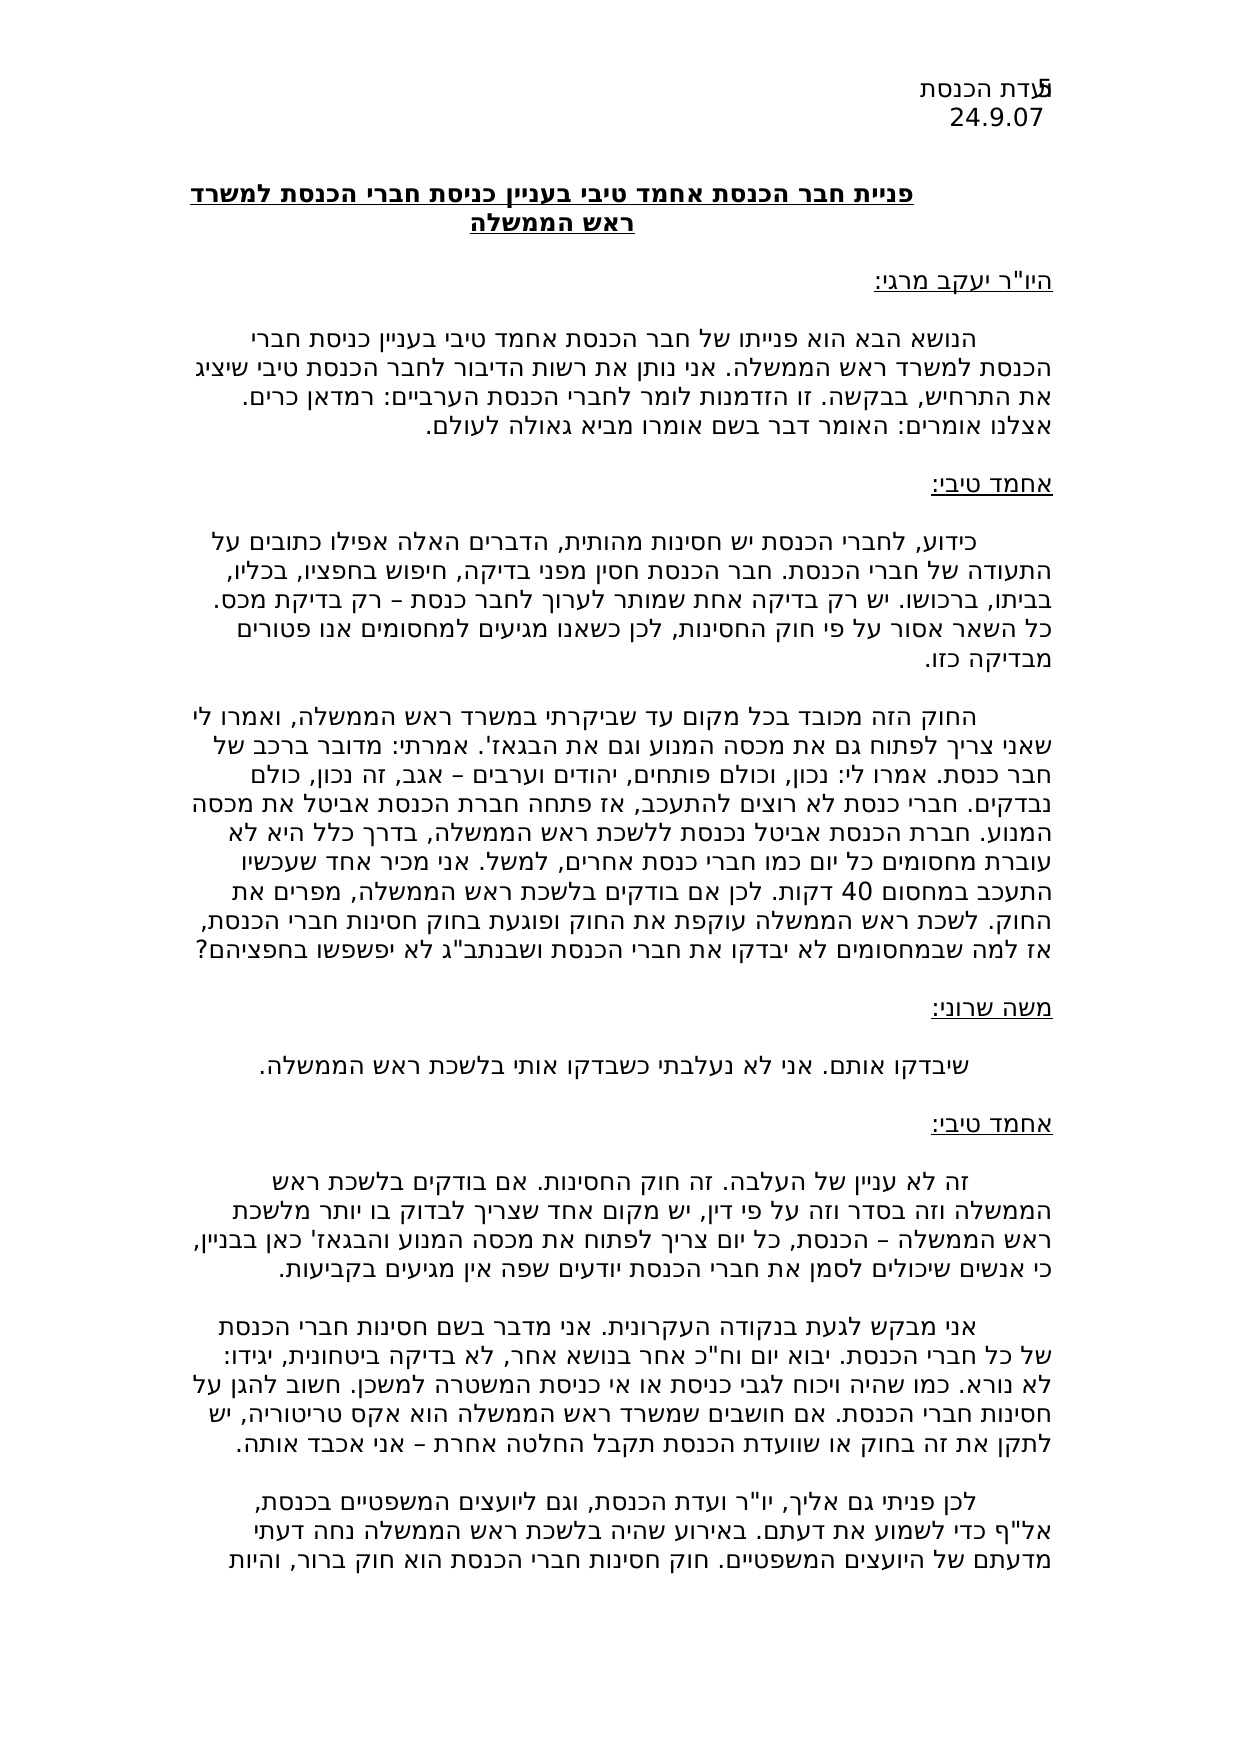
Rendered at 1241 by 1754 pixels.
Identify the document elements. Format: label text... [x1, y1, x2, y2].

text אחמד טיבי: [187, 1109, 1053, 1138]
text אחמד טיבי: [187, 469, 1053, 498]
text היו"ר יעקב מרגי: [187, 266, 1053, 295]
text הנושא הבא הוא פנייתו של חבר הכנסת אחמד טיבי בעניין כניסת חברי הכנסת למשרד ראש הממשלה. אני נותן את רשות הדיבור לחבר הכנסת טיבי שיציג את התרחיש, בבקשה. זו הזדמנות לומר לחברי הכנסת הערביים: רמדאן כרים. אצלנו אומרים: האומר דבר בשם אומרו מביא גאולה לעולם. [187, 324, 1053, 440]
text שיבדקו אותם. אני לא נעלבתי כשבדקו אותי בלשכת ראש הממשלה. [187, 1051, 1053, 1080]
text אני מבקש לגעת בנקודה העקרונית. אני מדבר בשם חסינות חברי הכנסת של כל חברי הכנסת. יבוא יום וח"כ אחר בנושא אחר, לא בדיקה ביטחונית, יגידו: לא נורא. כמו שהיה ויכוח לגבי כניסת או אי כניסת המשטרה למשכן. חשוב להגן על חסינות חברי הכנסת. אם חושבים שמשרד ראש הממשלה הוא אקס טריטוריה, יש לתקן את זה בחוק או שוועדת הכנסת תקבל החלטה אחרת – אני אכבד אותה. [187, 1312, 1053, 1458]
text החוק הזה מכובד בכל מקום עד שביקרתי במשרד ראש הממשלה, ואמרו לי שאני צריך לפתוח גם את מכסה המנוע וגם את הבגאז'. אמרתי: מדובר ברכב של חבר כנסת. אמרו לי: נכון, וכולם פותחים, יהודים וערבים – אגב, זה נכון, כולם נבדקים. חברי כנסת לא רוצים להתעכב, אז פתחה חברת הכנסת אביטל את מכסה המנוע. חברת הכנסת אביטל נכנסת ללשכת ראש הממשלה, בדרך כלל היא לא עוברת מחסומים כל יום כמו חברי כנסת אחרים, למשל. אני מכיר אחד שעכשיו התעכב במחסום 40 דקות. לכן אם בודקים בלשכת ראש הממשלה, מפרים את החוק. לשכת ראש הממשלה עוקפת את החוק ופוגעת בחוק חסינות חברי הכנסת, אז למה שבמחסומים לא יבדקו את חברי הכנסת ושבנתב"ג לא יפשפשו בחפציהם? [187, 702, 1053, 964]
text זה לא עניין של העלבה. זה חוק החסינות. אם בודקים בלשכת ראש הממשלה וזה בסדר וזה על פי דין, יש מקום אחד שצריך לבדוק בו יותר מלשכת ראש הממשלה – הכנסת, כל יום צריך לפתוח את מכסה המנוע והבגאז' כאן בבניין, כי אנשים שיכולים לסמן את חברי הכנסת יודעים שפה אין מגיעים בקביעות. [187, 1167, 1053, 1283]
text פניית חבר הכנסת אחמד טיבי בעניין כניסת חברי הכנסת למשרד ראש הממשלה [187, 179, 917, 237]
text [187, 1487, 1053, 1574]
text כידוע, לחברי הכנסת יש חסינות מהותית, הדברים האלה אפילו כתובים על התעודה של חברי הכנסת. חבר הכנסת חסין מפני בדיקה, חיפוש בחפציו, בכליו, בביתו, ברכושו. יש רק בדיקה אחת שמותר לערוך לחבר כנסת – רק בדיקת מכס. כל השאר אסור על פי חוק החסינות, לכן כשאנו מגיעים למחסומים אנו פטורים מבדיקה כזו. [187, 527, 1053, 673]
text משה שרוני: [187, 993, 1053, 1022]
